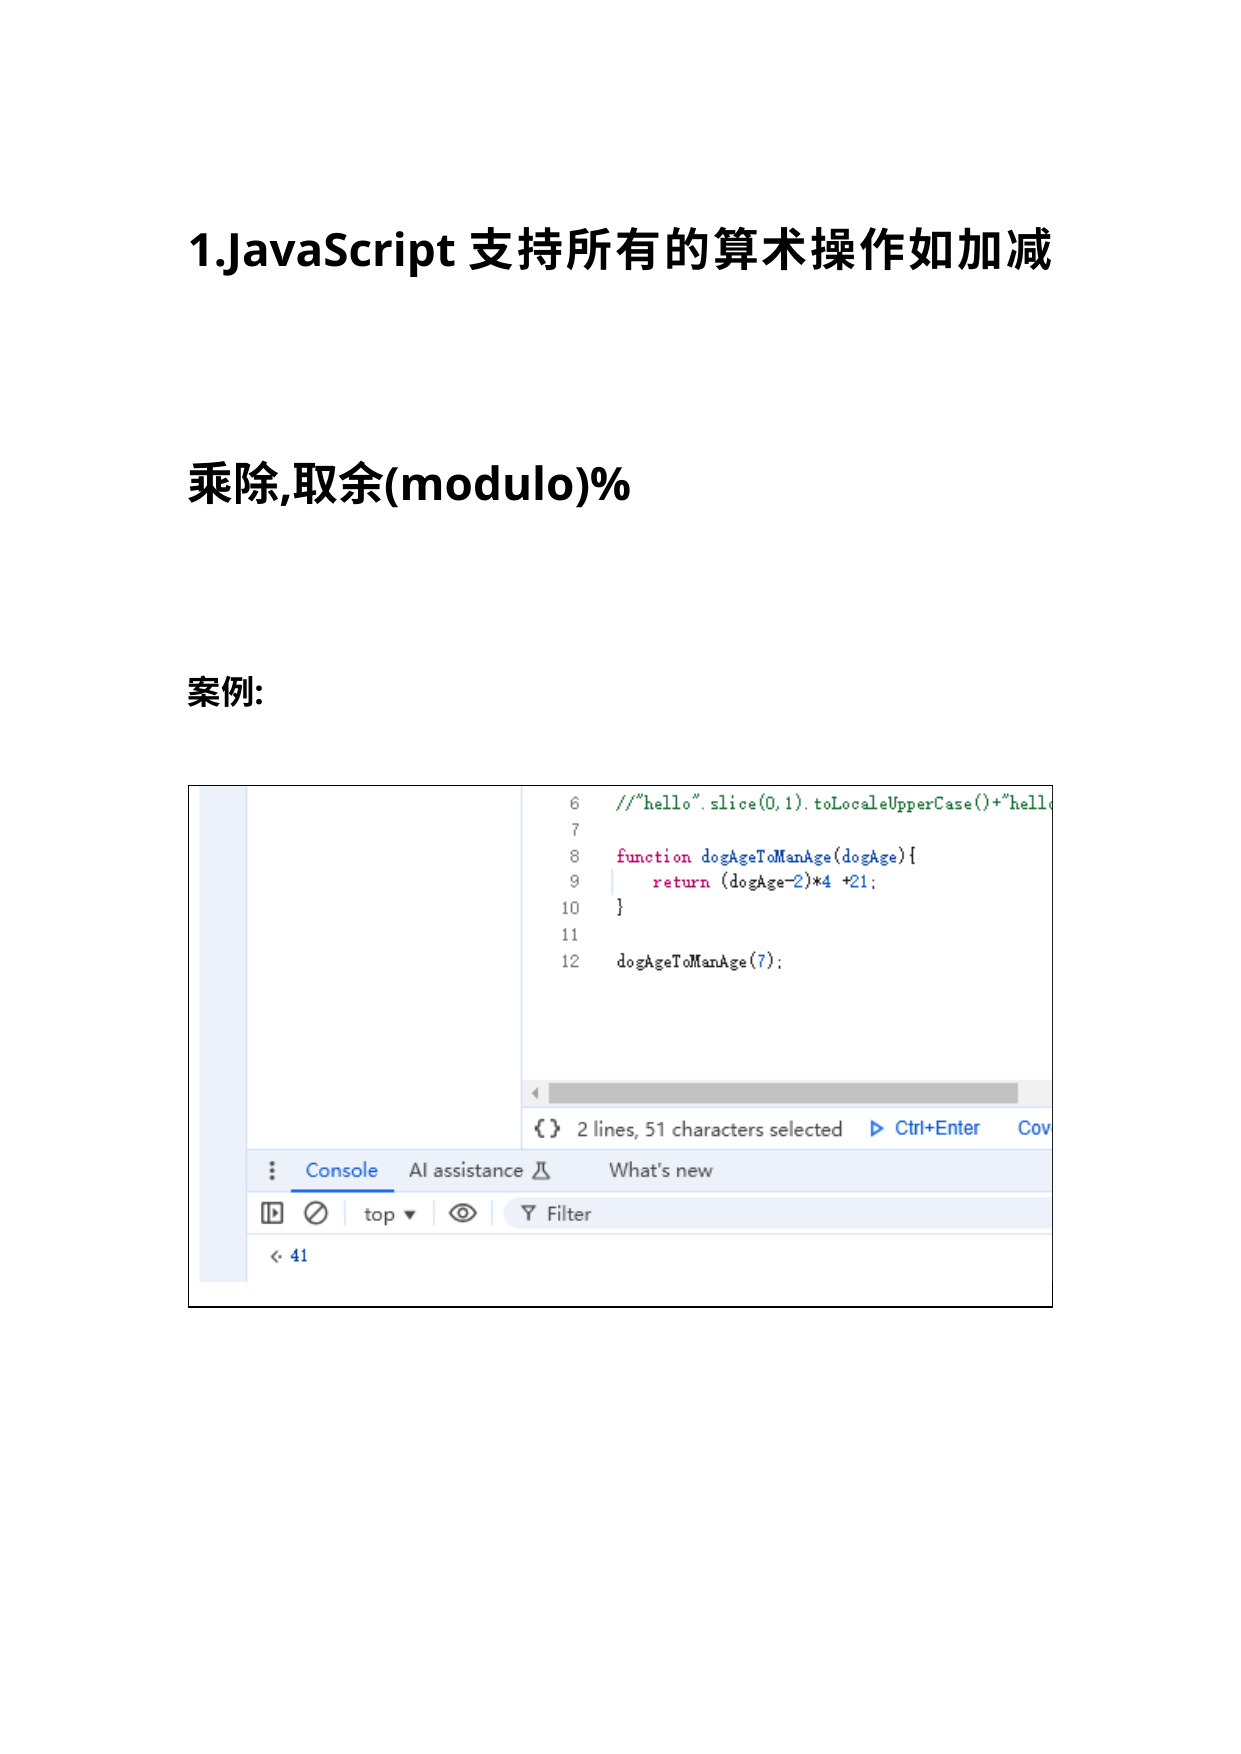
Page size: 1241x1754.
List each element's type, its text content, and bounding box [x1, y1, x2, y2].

picture [199, 786, 1053, 1282]
subtitle 案例: [187, 658, 1053, 723]
subtitle 1.JavaScript支持所有的算术操作如加减乘除,取余(modulo)% [187, 197, 1053, 530]
table_header [189, 786, 1052, 1306]
